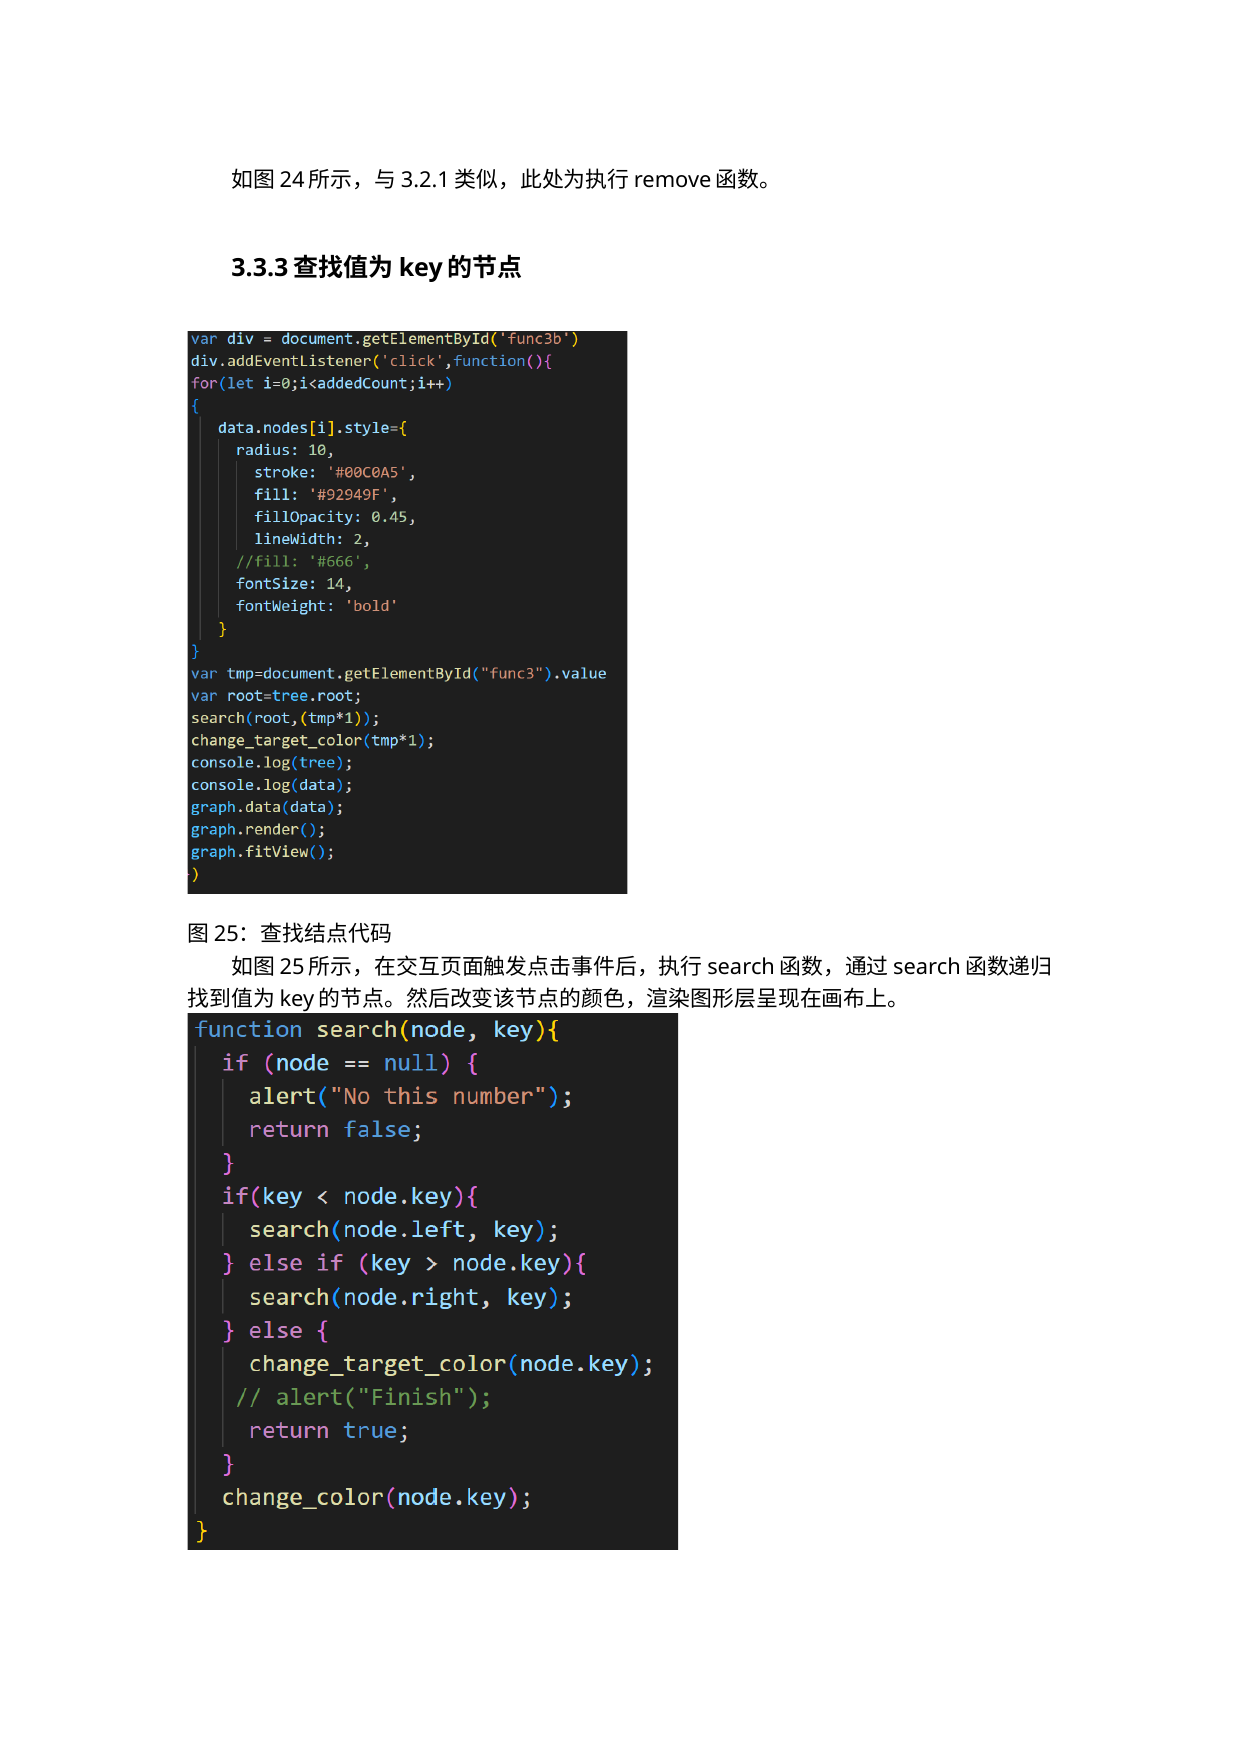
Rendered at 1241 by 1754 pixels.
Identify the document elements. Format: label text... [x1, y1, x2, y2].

picture [187, 1013, 679, 1550]
list 如图25所示，在交互页面触发点击事件后，执行search函数，通过search函数递归找到值为key的节点。然后改变该节点的颜色，渲染图形层呈现在画布上。 [187, 948, 1053, 1013]
picture [187, 331, 628, 894]
list 如图24所示，与3.2.1类似，此处为执行remove函数。 [187, 162, 1053, 194]
list 图25：查找结点代码 [187, 916, 1053, 948]
subtitle 3.3.3查找值为key的节点 [231, 233, 1053, 298]
